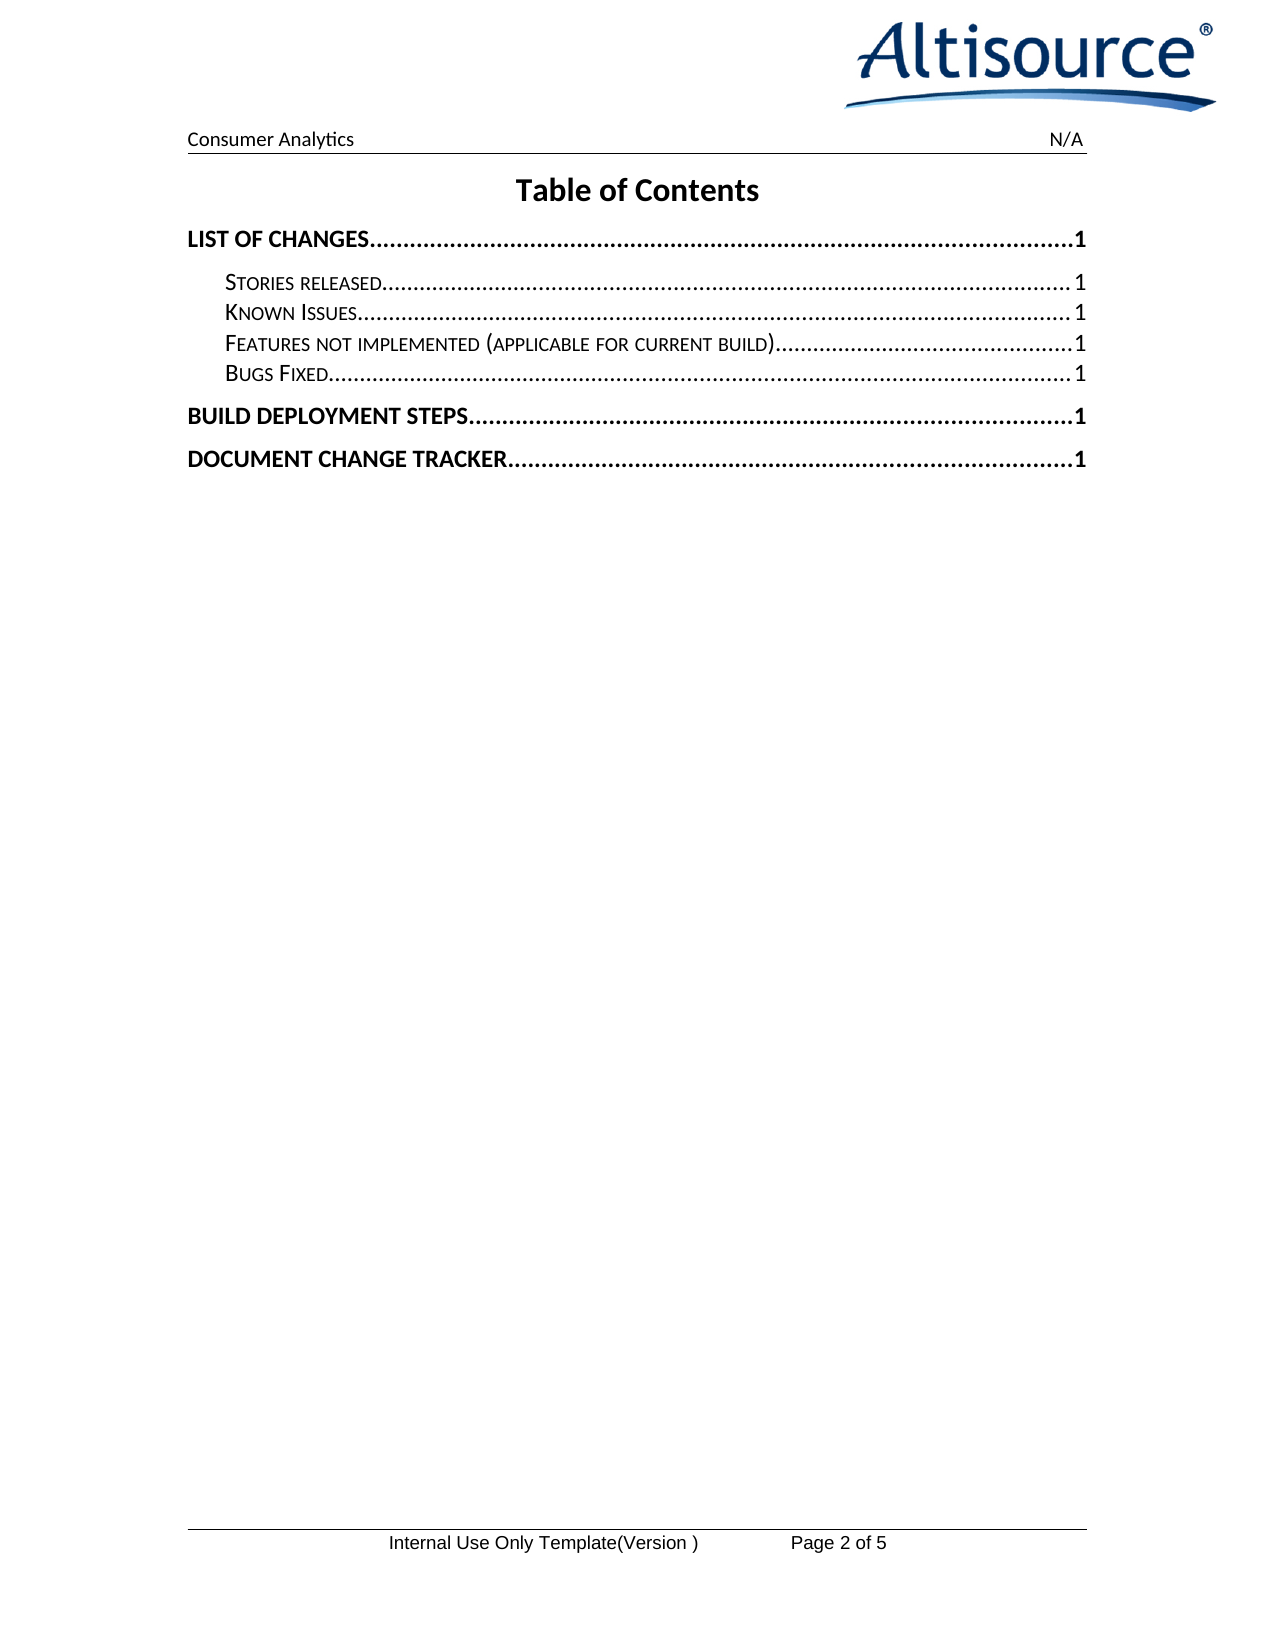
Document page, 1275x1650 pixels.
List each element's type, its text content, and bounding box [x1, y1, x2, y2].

text Build Deployment steps 1 [187, 400, 1087, 431]
text Known Issues 1 [225, 296, 1087, 327]
text Bugs Fixed 1 [225, 357, 1087, 388]
text Table of Contents [187, 169, 1087, 210]
picture [843, 13, 1217, 117]
text Features not implemented (applicable for current build) 1 [225, 327, 1087, 357]
text Stories released 1 [225, 266, 1087, 296]
text Document Change Tracker 1 [187, 443, 1087, 474]
text List of Changes 1 [187, 223, 1087, 253]
